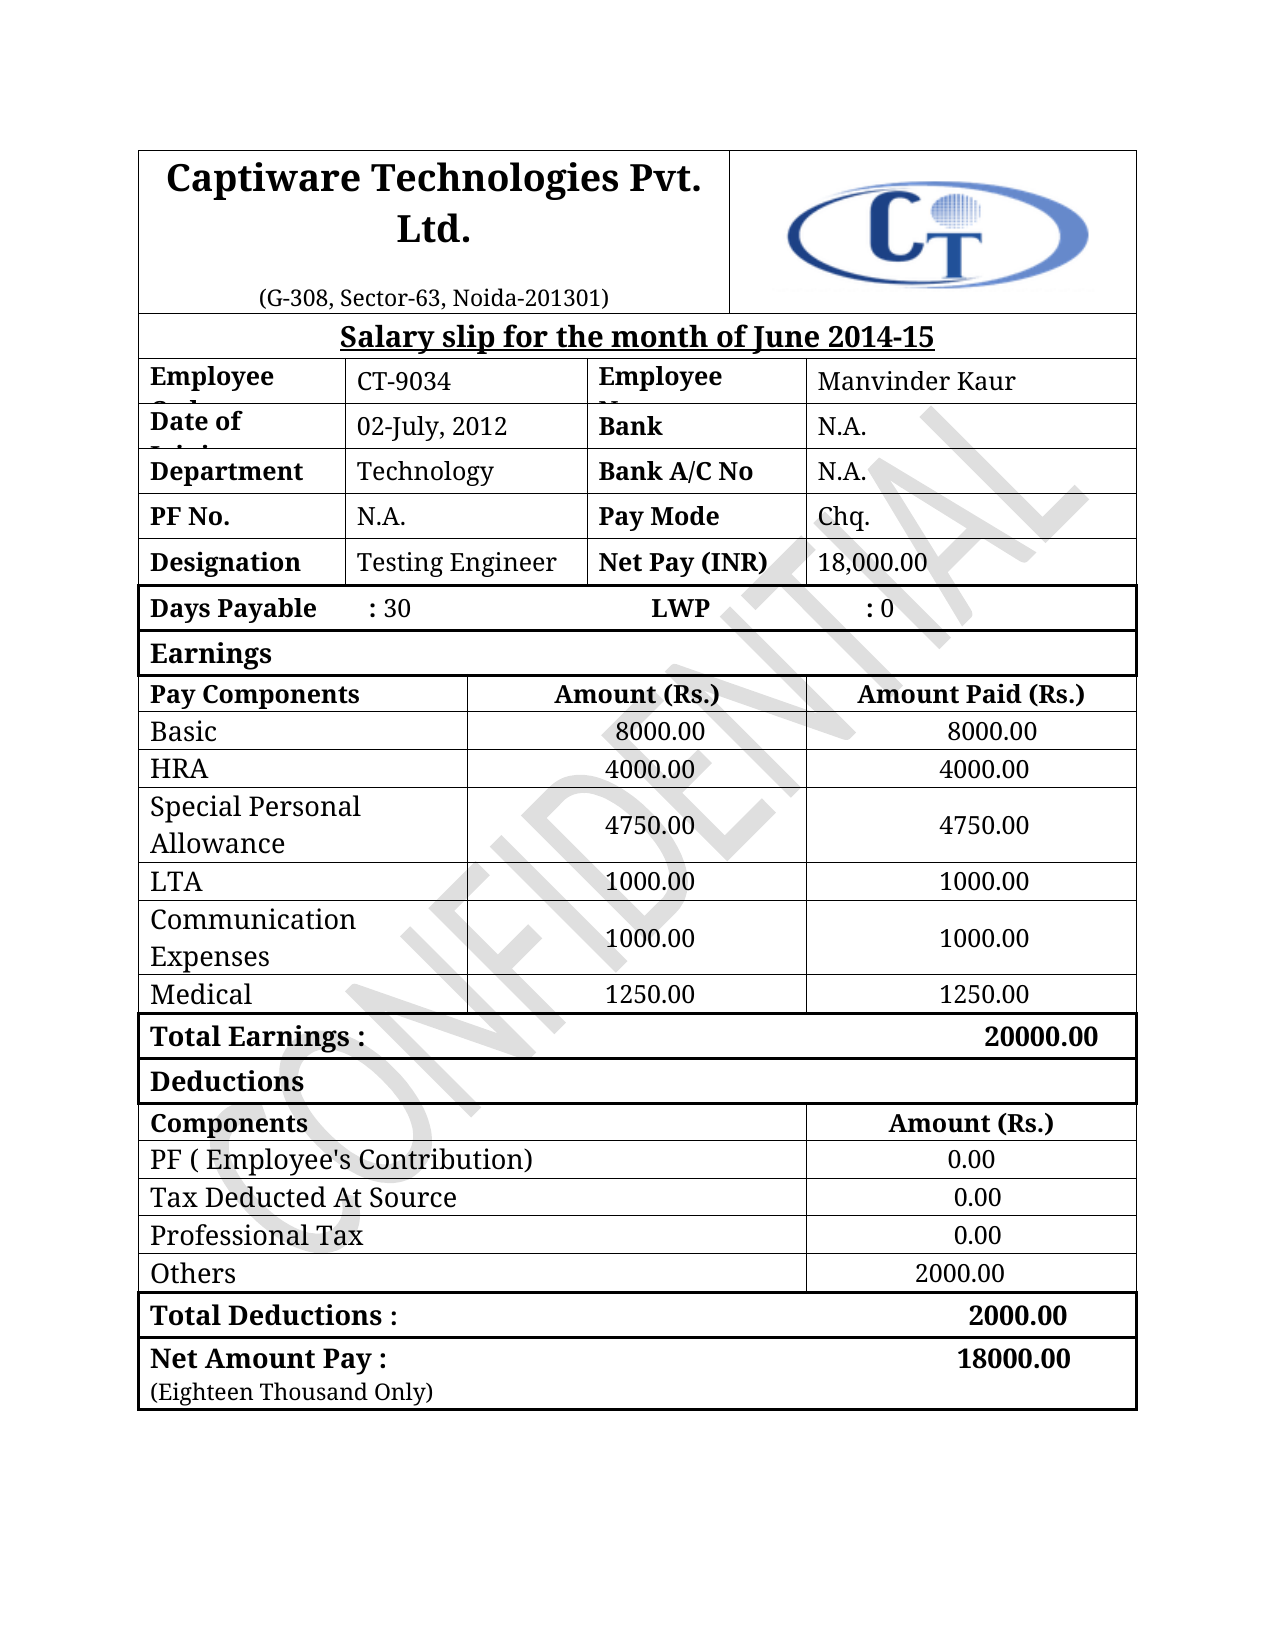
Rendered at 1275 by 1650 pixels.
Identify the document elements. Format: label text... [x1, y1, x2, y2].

table_cell 0.00 [807, 1179, 1136, 1215]
table_cell 1000.00 [807, 901, 1136, 974]
table_cell Total Earnings : 20000.00 [140, 1015, 1135, 1057]
table_cell 1250.00 [807, 975, 1136, 1012]
table_cell Days Payable : 30 LWP : 0 [140, 587, 1135, 629]
table_cell Others [139, 1254, 806, 1291]
table_cell Employee Name [588, 359, 806, 403]
table_header Captiware Technologies Pvt. Ltd. (G-308, Sector-63, Noida-201301) [139, 151, 729, 313]
table_cell 02-July, 2012 [346, 404, 587, 448]
table_cell Salary slip for the month of June 2014-15 [139, 314, 1136, 358]
table_header [730, 151, 1136, 313]
table_cell Pay Components [139, 677, 467, 711]
table_cell 18,000.00 [807, 539, 1136, 584]
table_cell LTA [139, 863, 467, 899]
table_cell 8000.00 [807, 712, 1136, 749]
table_cell Date of Joining [139, 404, 345, 448]
table_cell Medical [139, 975, 467, 1012]
table_cell 1000.00 [468, 863, 806, 899]
table_cell 8000.00 [468, 712, 806, 749]
table_cell Total Deductions : 2000.00 [140, 1294, 1135, 1336]
table_cell 4750.00 [468, 788, 806, 862]
table_cell 0.00 [807, 1216, 1136, 1253]
table_cell 4000.00 [468, 750, 806, 787]
table_cell Testing Engineer [346, 539, 587, 584]
table_cell Employee Code [139, 359, 345, 403]
table_cell 4000.00 [807, 750, 1136, 787]
table_cell 1000.00 [807, 863, 1136, 899]
table_cell Deductions [140, 1060, 1135, 1102]
table_cell Tax Deducted At Source [139, 1179, 806, 1215]
table_cell Department [139, 449, 345, 493]
table_cell PF ( Employee's Contribution) [139, 1141, 806, 1177]
table_cell Amount (Rs.) [468, 677, 806, 711]
table_cell Net Amount Pay : 18000.00 (Eighteen Thousand Only) [140, 1339, 1135, 1407]
table_cell 1000.00 [468, 901, 806, 974]
table_cell N.A. [346, 494, 587, 538]
table_cell Special Personal Allowance [139, 788, 467, 862]
table_cell 0.00 [807, 1141, 1136, 1177]
table_cell Earnings [140, 632, 1135, 674]
table_cell PF No. [139, 494, 345, 538]
table_cell Bank A/C No [588, 449, 806, 493]
table_cell Basic [139, 712, 467, 749]
table_cell HRA [139, 750, 467, 787]
table_cell Amount Paid (Rs.) [807, 677, 1136, 711]
table_cell N.A. [807, 404, 1136, 448]
table_cell 1250.00 [468, 975, 806, 1012]
table_cell Amount (Rs.) [807, 1105, 1136, 1139]
picture [771, 169, 1095, 295]
table_cell Net Pay (INR) [588, 539, 806, 584]
table_cell Technology [346, 449, 587, 493]
table_cell Communication Expenses [139, 901, 467, 974]
table_cell Pay Mode [588, 494, 806, 538]
table_cell CT-9034 [346, 359, 587, 403]
table_cell Manvinder Kaur [807, 359, 1136, 403]
table_cell Components [139, 1105, 806, 1139]
table_cell Professional Tax [139, 1216, 806, 1253]
table_cell Bank [588, 404, 806, 448]
table_cell Chq. [807, 494, 1136, 538]
table_cell Designation [139, 539, 345, 584]
table_cell N.A. [807, 449, 1136, 493]
table_cell 2000.00 [807, 1254, 1136, 1291]
table_cell 4750.00 [807, 788, 1136, 862]
